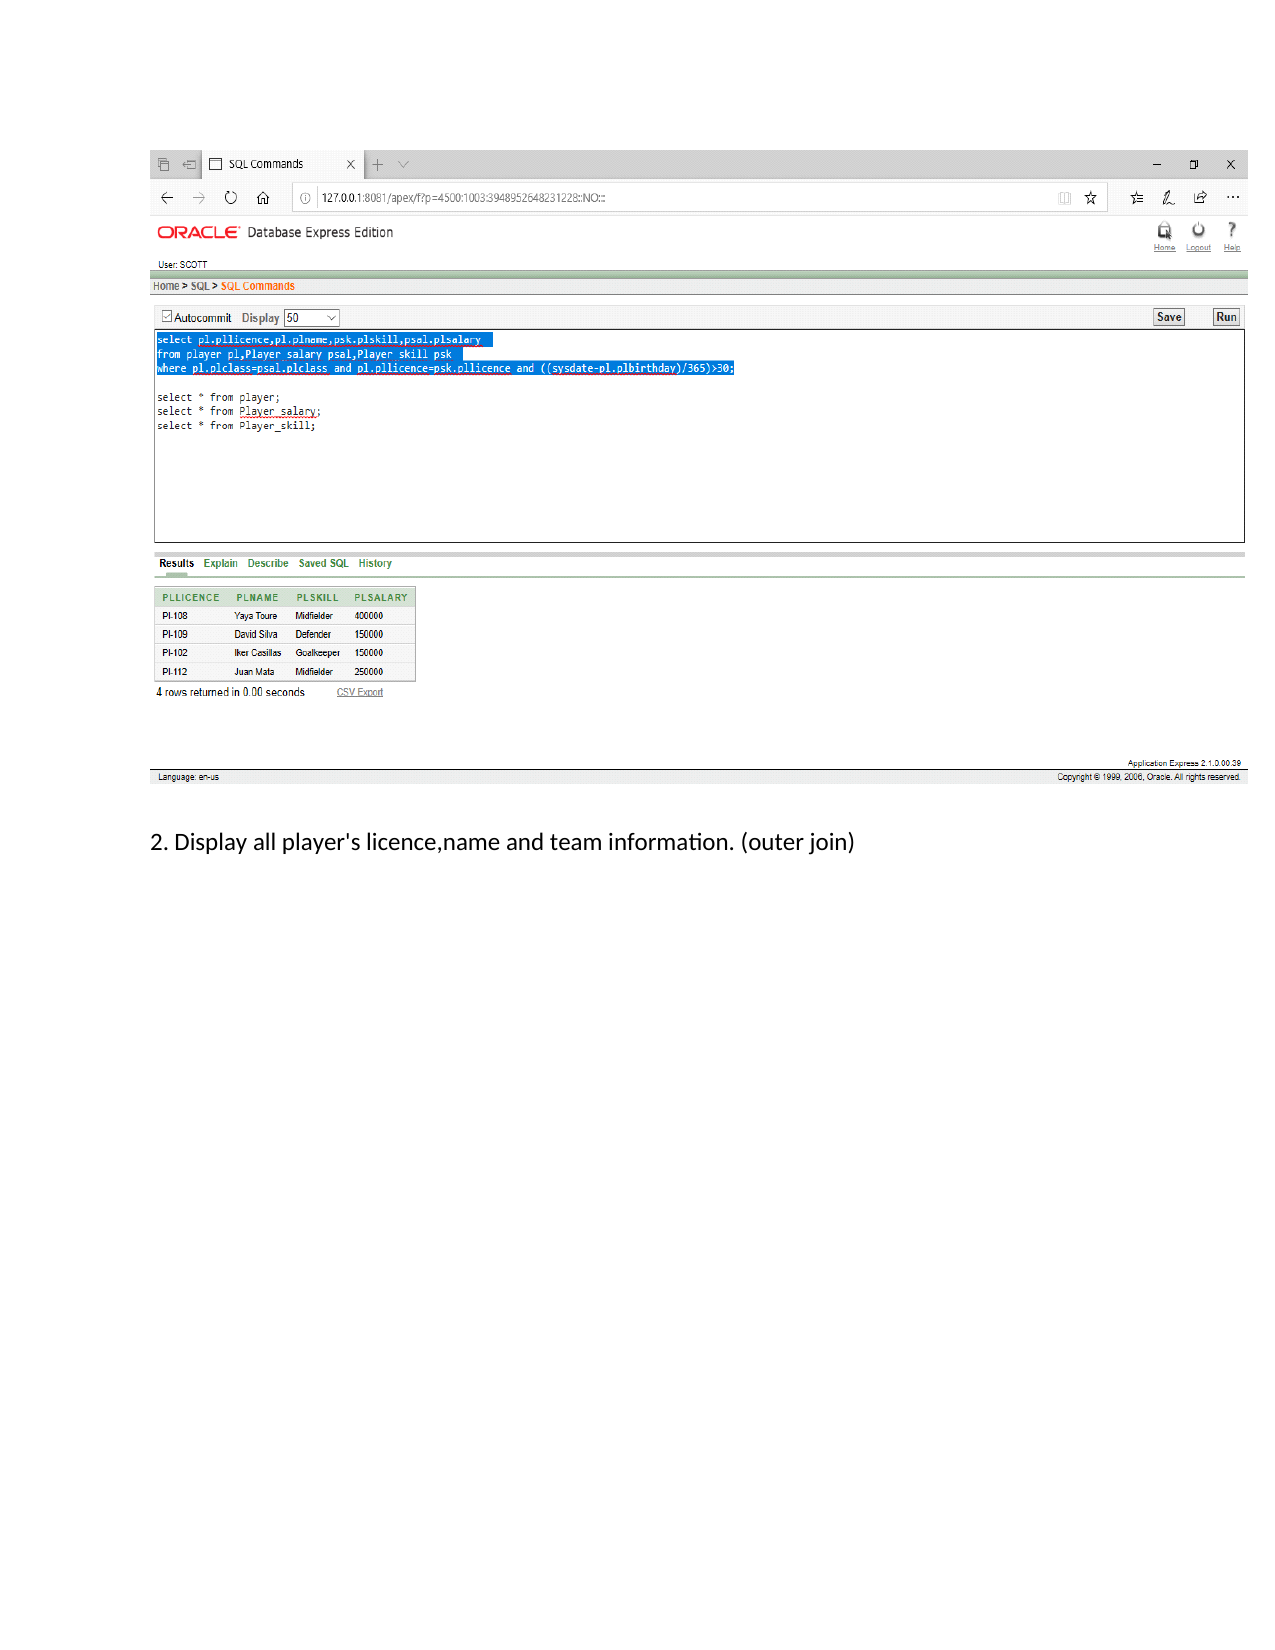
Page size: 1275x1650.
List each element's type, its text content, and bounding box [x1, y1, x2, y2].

picture [150, 150, 1248, 784]
text 2. Display all player's licence,name and team information. (outer join) [150, 826, 1125, 856]
